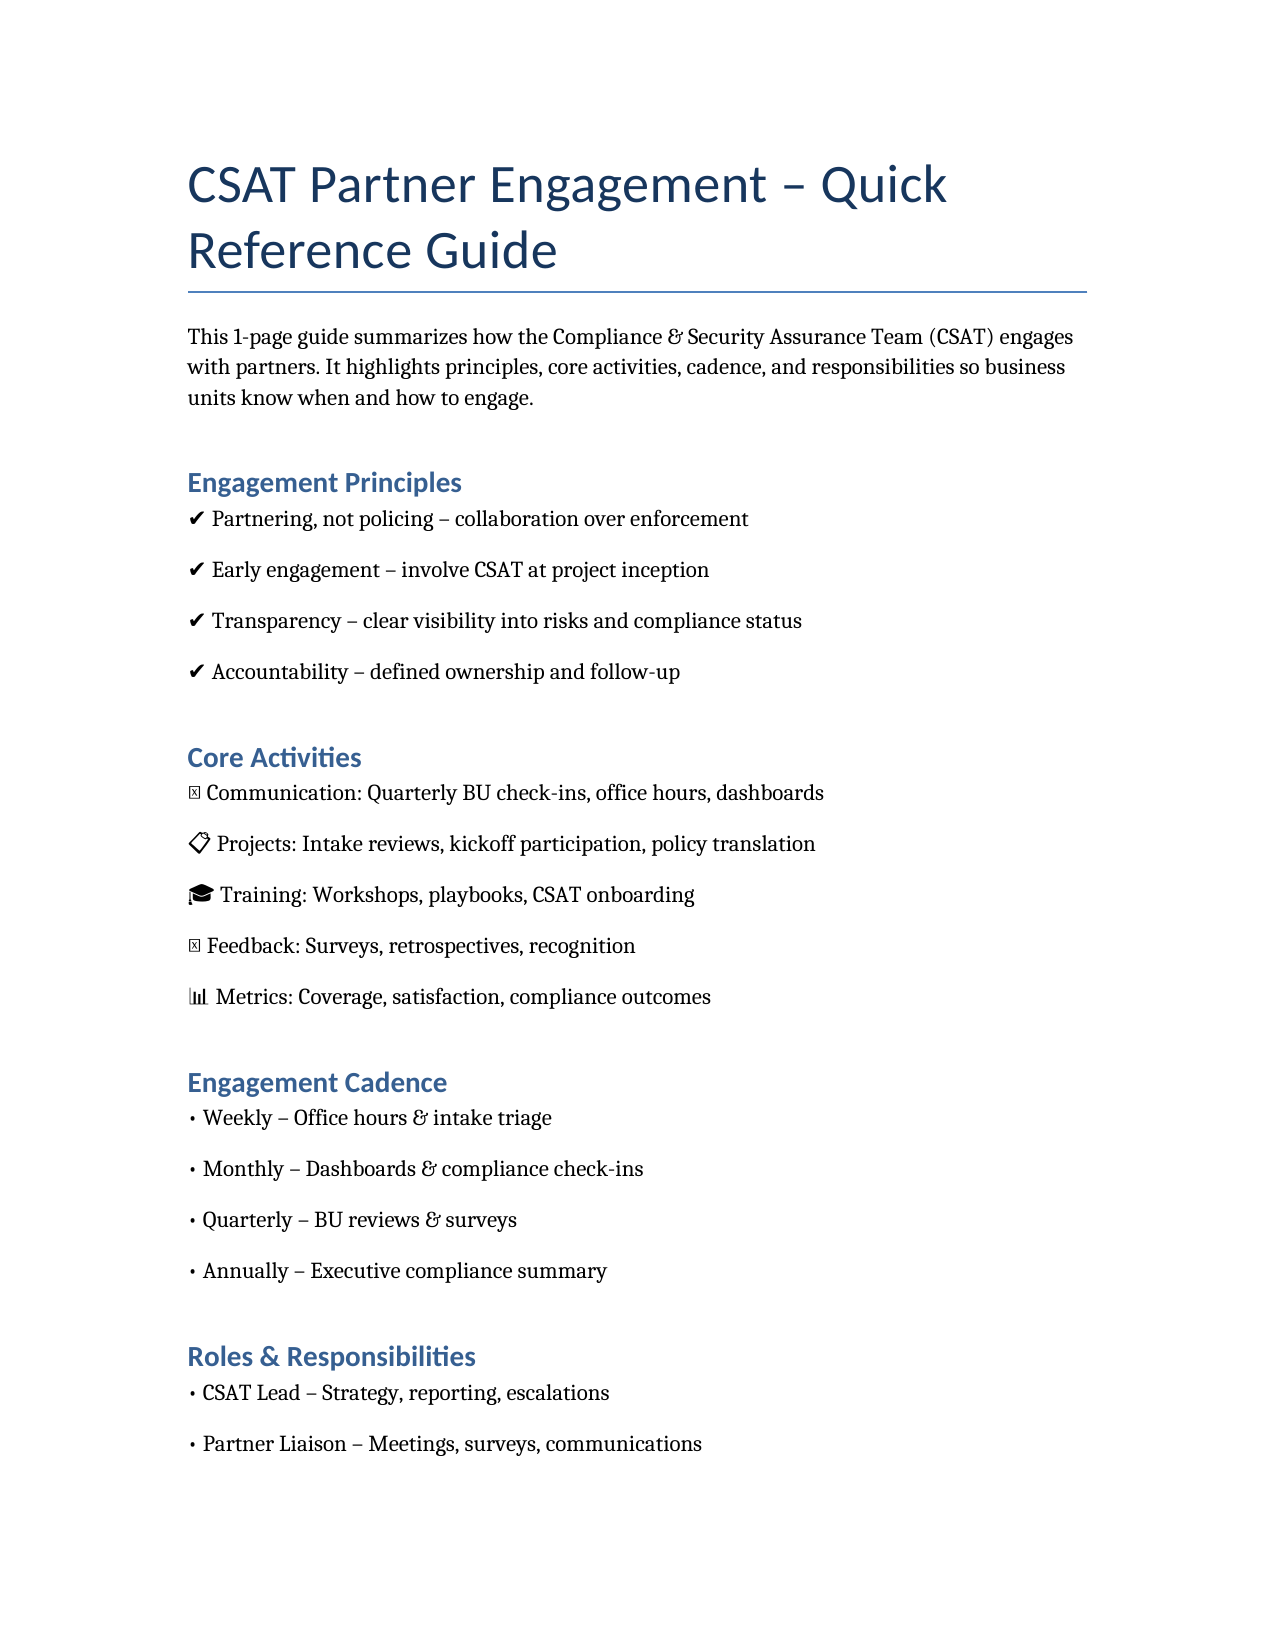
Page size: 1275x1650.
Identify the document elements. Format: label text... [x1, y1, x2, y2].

subtitle Core Activities [187, 739, 1087, 774]
text • Partner Liaison – Meetings, surveys, communications [187, 1430, 1087, 1457]
text ✔️ Transparency – clear visibility into risks and compliance status [187, 608, 1087, 634]
text • CSAT Lead – Strategy, reporting, escalations [187, 1379, 1087, 1406]
subtitle Engagement Cadence [187, 1064, 1087, 1100]
text 📋 Projects: Intake reviews, kickoff participation, policy translation [187, 831, 1087, 857]
text • Annually – Executive compliance summary [187, 1258, 1087, 1284]
text • Monthly – Dashboards & compliance check-ins [187, 1156, 1087, 1182]
text • Weekly – Office hours & intake triage [187, 1105, 1087, 1131]
subtitle Engagement Principles [187, 464, 1087, 500]
text 🤝 Feedback: Surveys, retrospectives, recognition [187, 933, 1087, 959]
text ✔️ Partnering, not policing – collaboration over enforcement [187, 506, 1087, 532]
text 📊 Metrics: Coverage, satisfaction, compliance outcomes [187, 984, 1087, 1010]
subtitle Roles & Responsibilities [187, 1338, 1087, 1374]
title CSAT Partner Engagement – Quick Reference Guide [187, 150, 1087, 293]
text ✔️ Accountability – defined ownership and follow-up [187, 659, 1087, 685]
text • Quarterly – BU reviews & surveys [187, 1207, 1087, 1233]
text ✔️ Early engagement – involve CSAT at project inception [187, 557, 1087, 583]
text This 1-page guide summarizes how the Compliance & Security Assurance Team (CSAT) engages with partners. It highlights principles, core activities, cadence, and responsibilities so business units know when and how to engage. [187, 324, 1087, 411]
text 🎓 Training: Workshops, playbooks, CSAT onboarding [187, 882, 1087, 908]
text 📞 Communication: Quarterly BU check-ins, office hours, dashboards [187, 780, 1087, 806]
